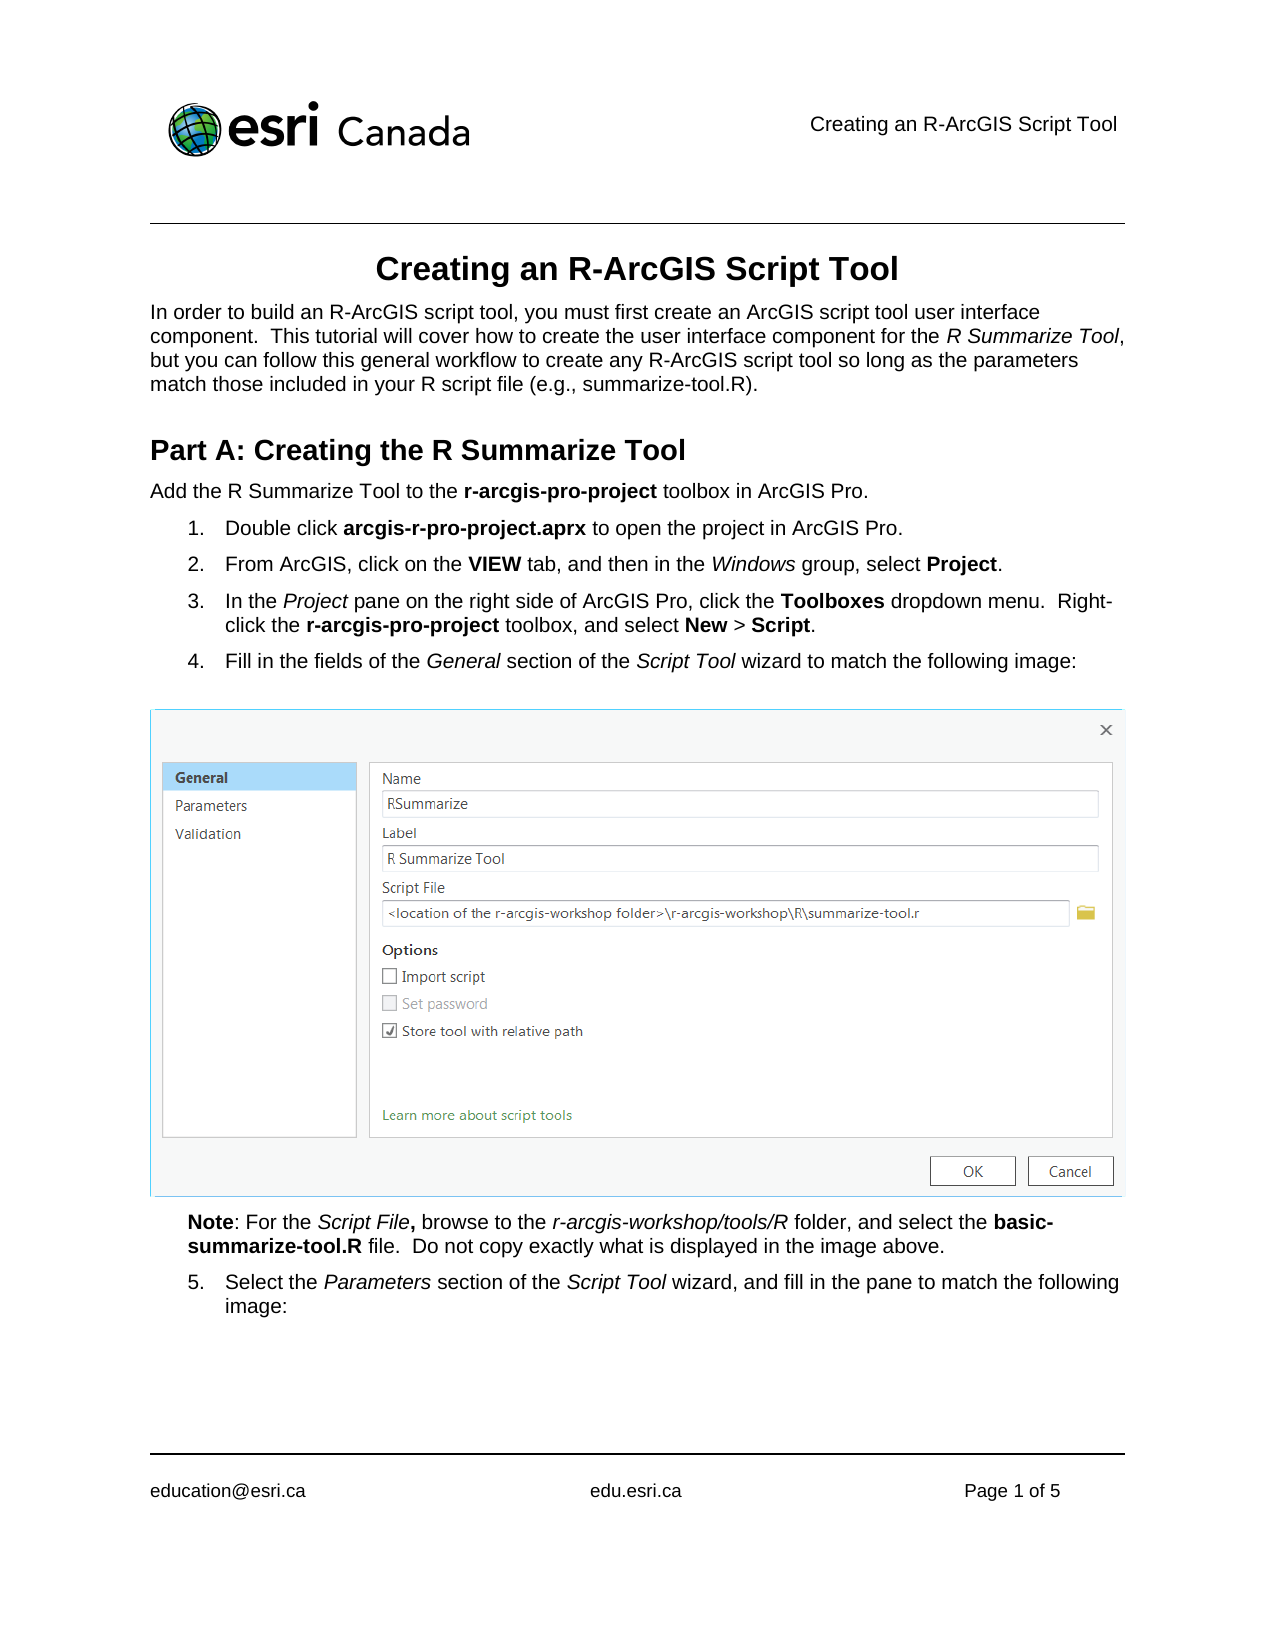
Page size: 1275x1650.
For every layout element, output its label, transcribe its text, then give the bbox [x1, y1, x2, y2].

picture [150, 87, 493, 172]
text In order to build an R-ArcGIS script tool, you must first create an ArcGIS script tool user interface component. This tutorial will cover how to create the user interface component for the R Summarize Tool, but you can follow this general workflow to create any R-ArcGIS script tool so long as the parameters match those included in your R script file (e.g., summarize-tool.R). [150, 300, 1125, 396]
list Double click arcgis-r-pro-project.aprx to open the project in ArcGIS Pro. [187, 516, 1125, 540]
title Creating an R-ArcGIS Script Tool [150, 249, 1125, 287]
list From ArcGIS, click on the VIEW tab, and then in the Windows group, select Project. [187, 552, 1125, 576]
picture [150, 709, 1125, 1197]
list Add the R Summarize Tool to the r-arcgis-pro-project toolbox in ArcGIS Pro. [150, 479, 1125, 503]
text Select the Parameters section of the Script Tool wizard, and fill in the pane to match the following image: [187, 1270, 1125, 1318]
text Creating the R Summarize Tool [150, 433, 1125, 467]
list In the Project pane on the right side of ArcGIS Pro, click the Toolboxes dropdown menu. Right-click the r-arcgis-pro-project toolbox, and select New > Script. [187, 589, 1125, 637]
text Fill in the fields of the General section of the Script Tool wizard to match the following image: [187, 649, 1125, 673]
list Note: For the Script File, browse to the r-arcgis-workshop/tools/R folder, and select the basic-summarize-tool.R file. Do not copy exactly what is displayed in the image above. [187, 1209, 1125, 1257]
